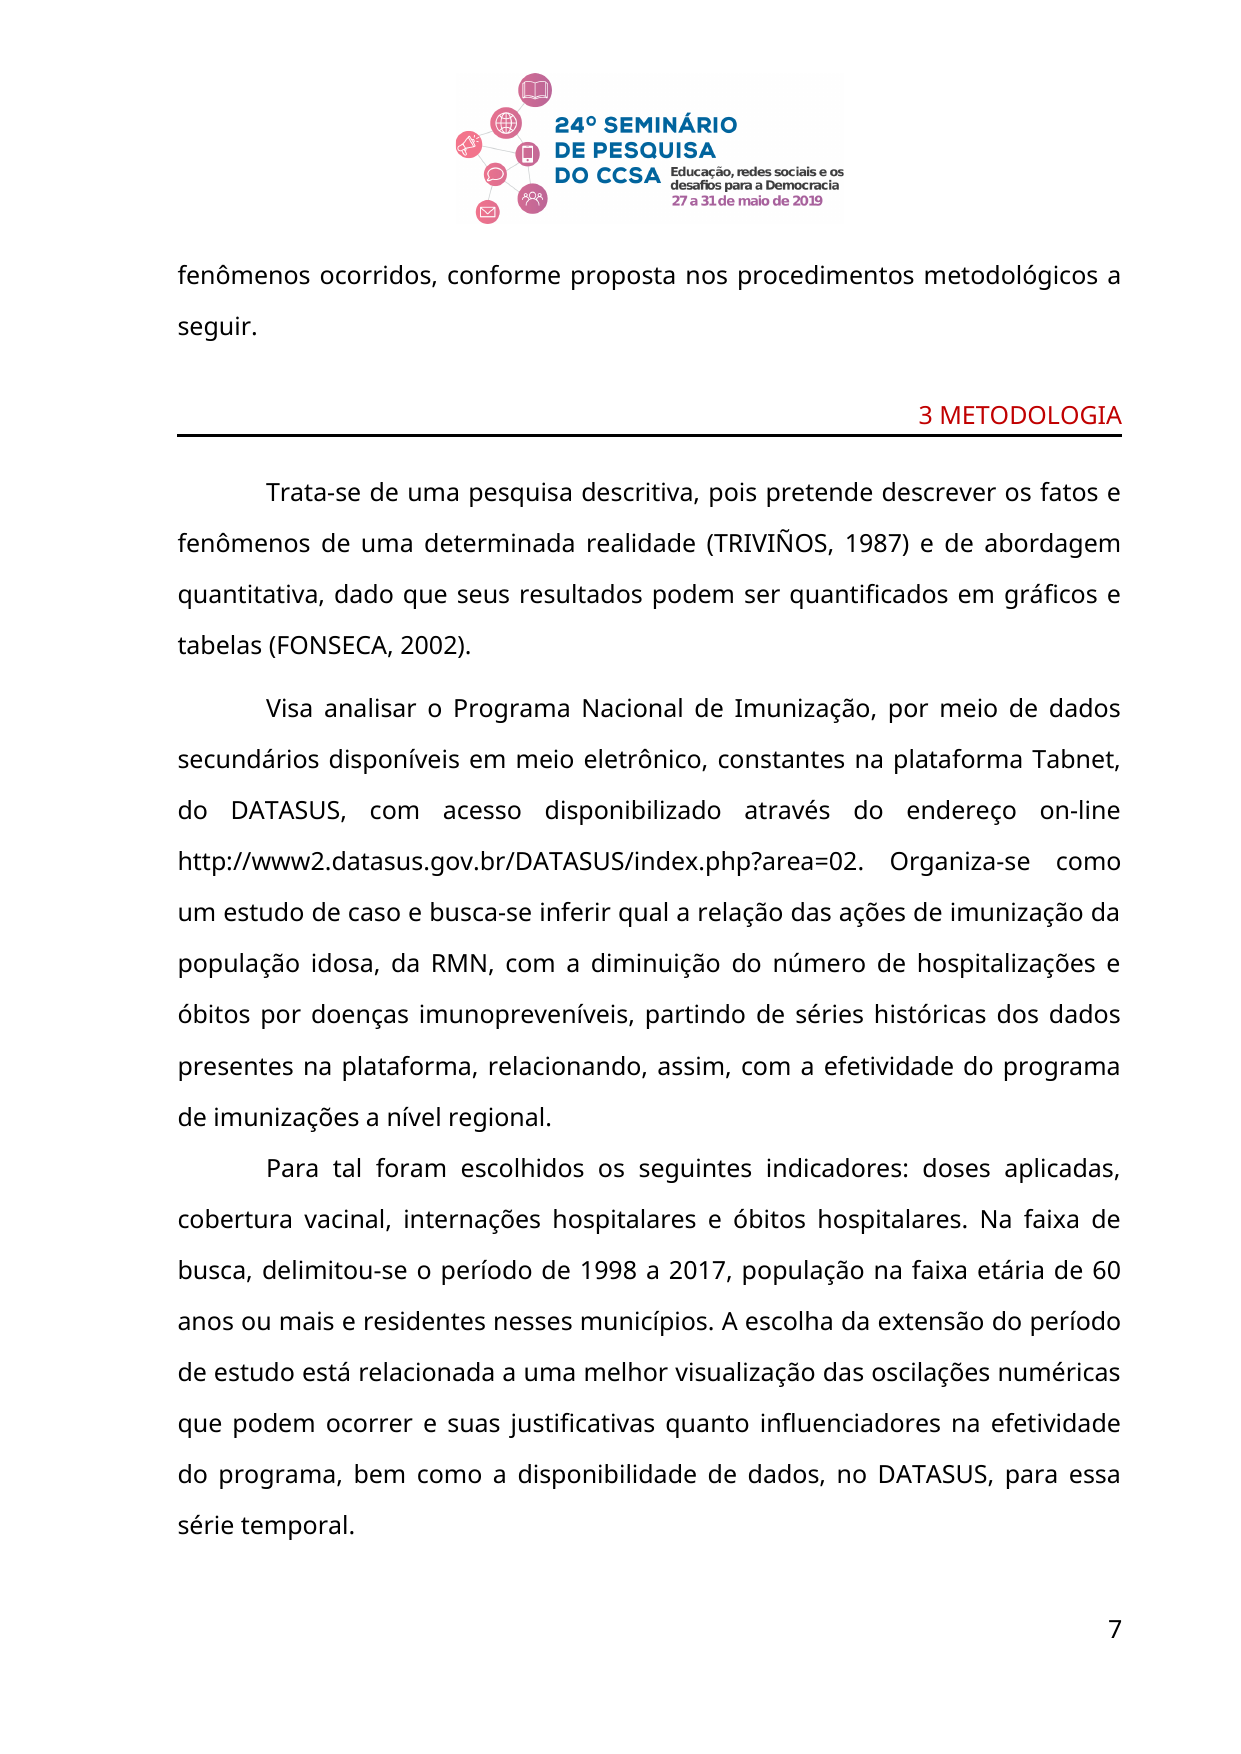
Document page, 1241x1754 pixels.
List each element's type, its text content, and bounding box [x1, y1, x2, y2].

text Visa analisar o Programa Nacional de Imunização, por meio de dados secundários disponíveis em meio eletrônico, constantes na plataforma Tabnet, do DATASUS, com acesso disponibilizado através do endereço on-line http://www2.datasus.gov.br/DATASUS/index.php?area=02. Organiza-se como um estudo de caso e busca-se inferir qual a relação das ações de imunização da população idosa, da RMN, com a diminuição do número de hospitalizações e óbitos por doenças imunopreveníveis, partindo de séries históricas dos dados presentes na plataforma, relacionando, assim, com a efetividade do programa de imunizações a nível regional. [177, 691, 1122, 1133]
subtitle 3 METODOLOGIA [177, 397, 1122, 434]
text Para tal foram escolhidos os seguintes indicadores: doses aplicadas, cobertura vacinal, internações hospitalares e óbitos hospitalares. Na faixa de busca, delimitou-se o período de 1998 a 2017, população na faixa etária de 60 anos ou mais e residentes nesses municípios. A escolha da extensão do período de estudo está relacionada a uma melhor visualização das oscilações numéricas que podem ocorrer e suas justificativas quanto influenciadores na efetividade do programa, bem como a disponibilidade de dados, no DATASUS, para essa série temporal. [177, 1150, 1122, 1542]
picture [455, 73, 844, 224]
text Trata-se de uma pesquisa descritiva, pois pretende descrever os fatos e fenômenos de uma determinada realidade (TRIVIÑOS, 1987) e de abordagem quantitativa, dado que seus resultados podem ser quantificados em gráficos e tabelas (FONSECA, 2002). [177, 474, 1122, 661]
